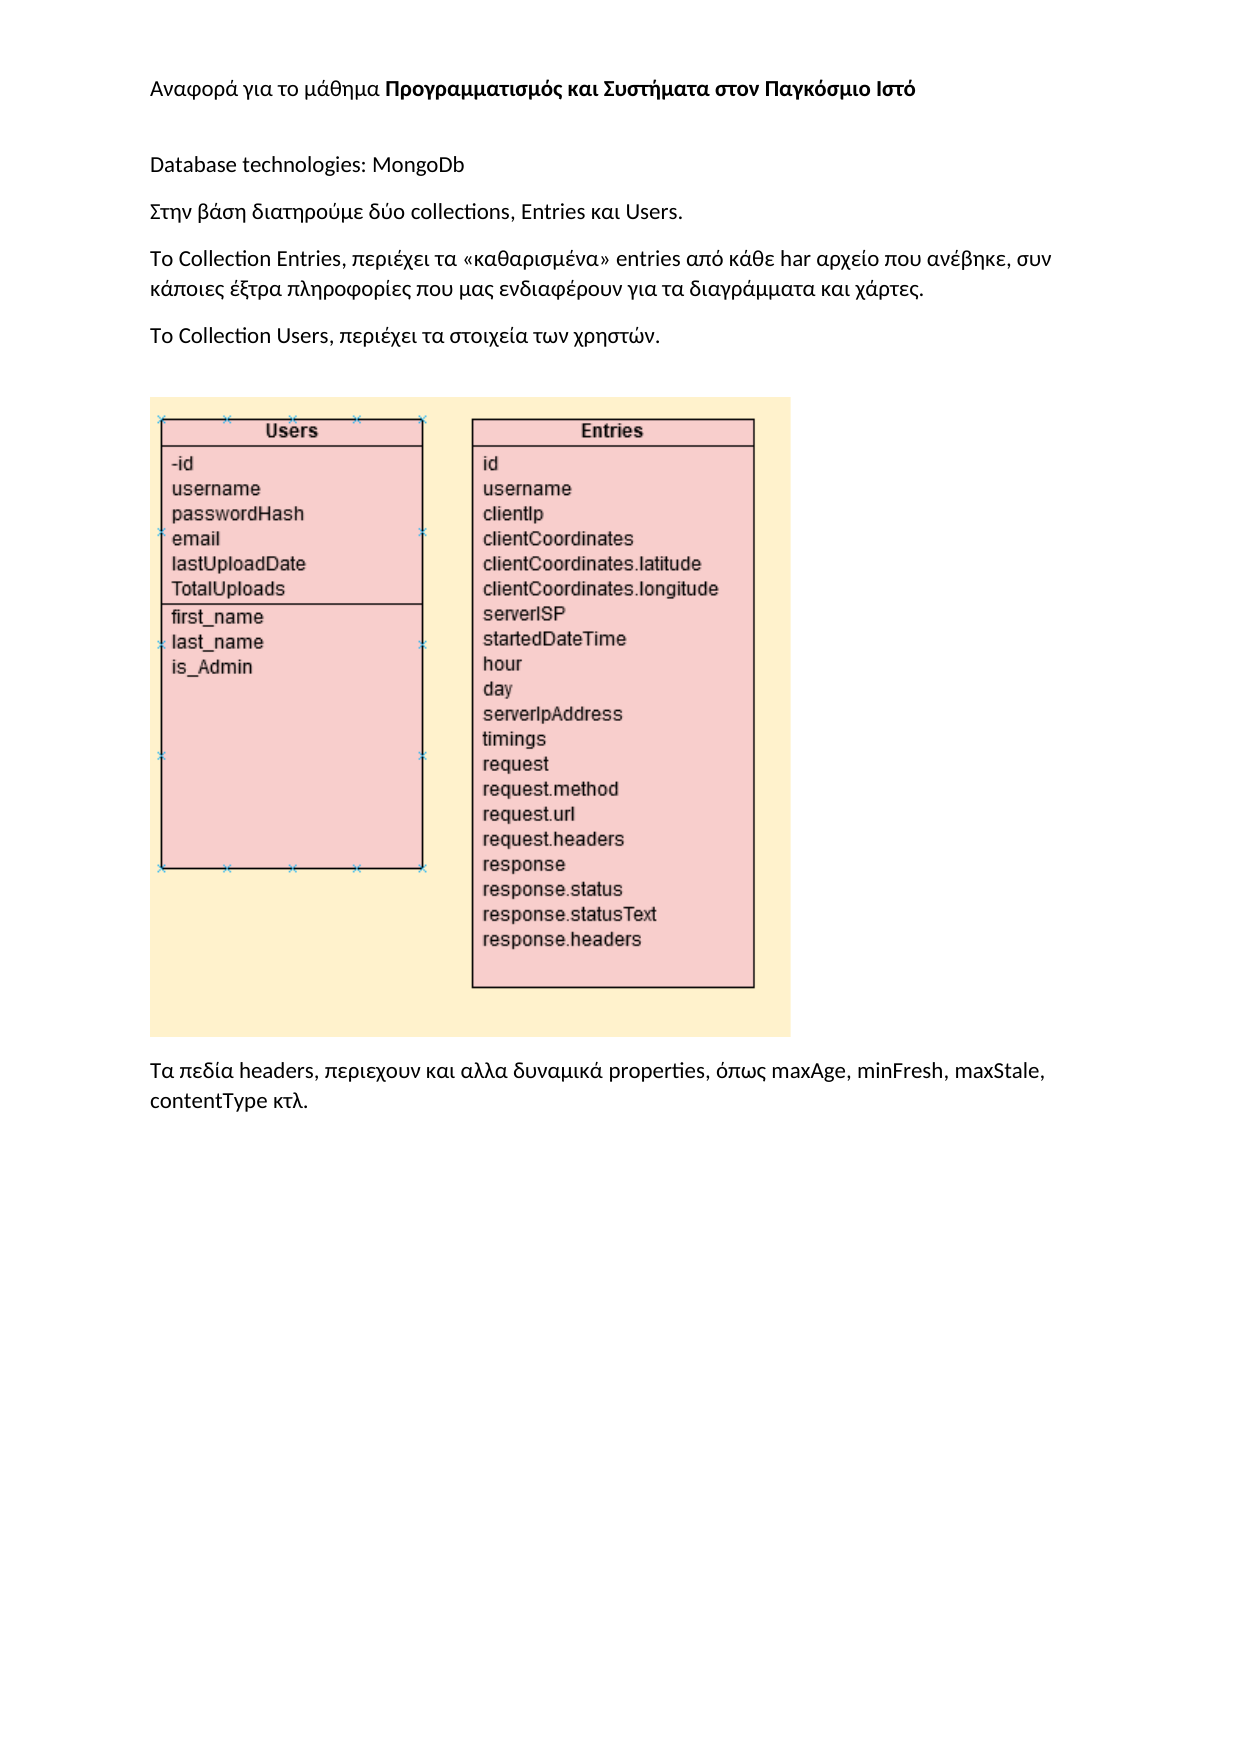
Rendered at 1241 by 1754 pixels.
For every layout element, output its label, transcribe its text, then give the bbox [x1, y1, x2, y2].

text Τα πεδία headers, περιεχουν και αλλα δυναμικά properties, όπως maxAge, minFresh, maxStale, contentType κτλ. [150, 1056, 1090, 1114]
picture [150, 397, 791, 1037]
text Το Collection Entries, περιέχει τα «καθαρισμένα» entries από κάθε har αρχείο που ανέβηκε, συν κάποιες έξτρα πληροφορίες που μας ενδιαφέρουν για τα διαγράμματα και χάρτες. [150, 244, 1090, 302]
text Το Collection Users, περιέχει τα στοιχεία των χρηστών. [150, 321, 1090, 379]
text Database technologies: MongoDb [150, 150, 1090, 178]
text Στην βάση διατηρούμε δύο collections, Entries και Users. [150, 197, 1090, 225]
